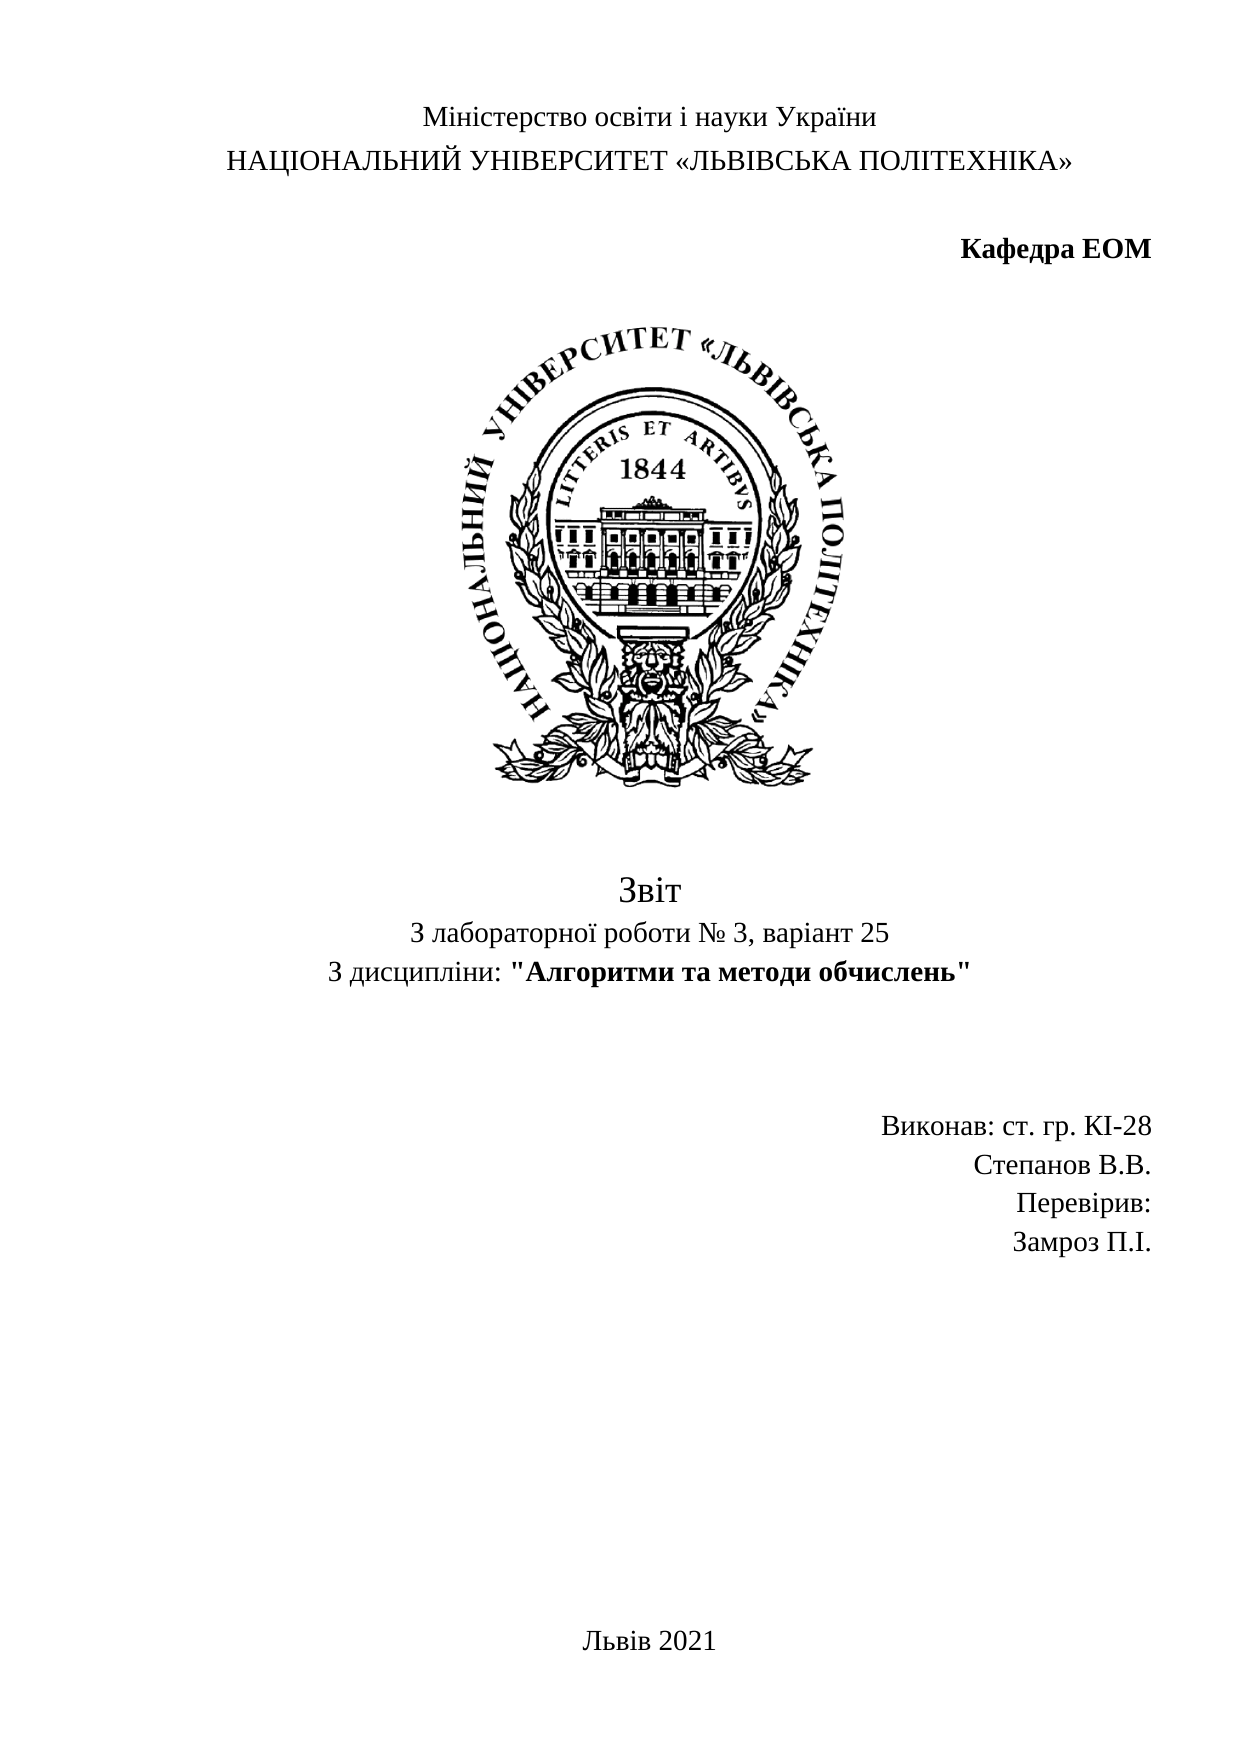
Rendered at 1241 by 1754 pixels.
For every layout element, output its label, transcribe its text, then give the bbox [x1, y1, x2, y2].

text Кафедра ЕОМ [148, 231, 1152, 264]
text Перевірив: [29, 1185, 1152, 1219]
text Степанов В.В. [148, 1147, 1152, 1180]
text Виконав: ст. гр. КІ-28 [148, 1108, 1152, 1142]
text Львів 2021 [148, 1623, 1152, 1656]
text Міністерство освіти і науки України [148, 99, 1152, 132]
text Звіт [148, 867, 1152, 911]
subtitle З дисципліни: "Алгоритми та методи обчислень" [148, 954, 1152, 988]
text Замроз П.І. [29, 1224, 1152, 1257]
picture [449, 318, 850, 794]
text З лабораторної роботи № 3, варіант 25 [148, 916, 1152, 949]
text НАЦІОНАЛЬНИЙ УНІВЕРСИТЕТ «ЛЬВІВСЬКА ПОЛІТЕХНІКА» [148, 143, 1152, 176]
